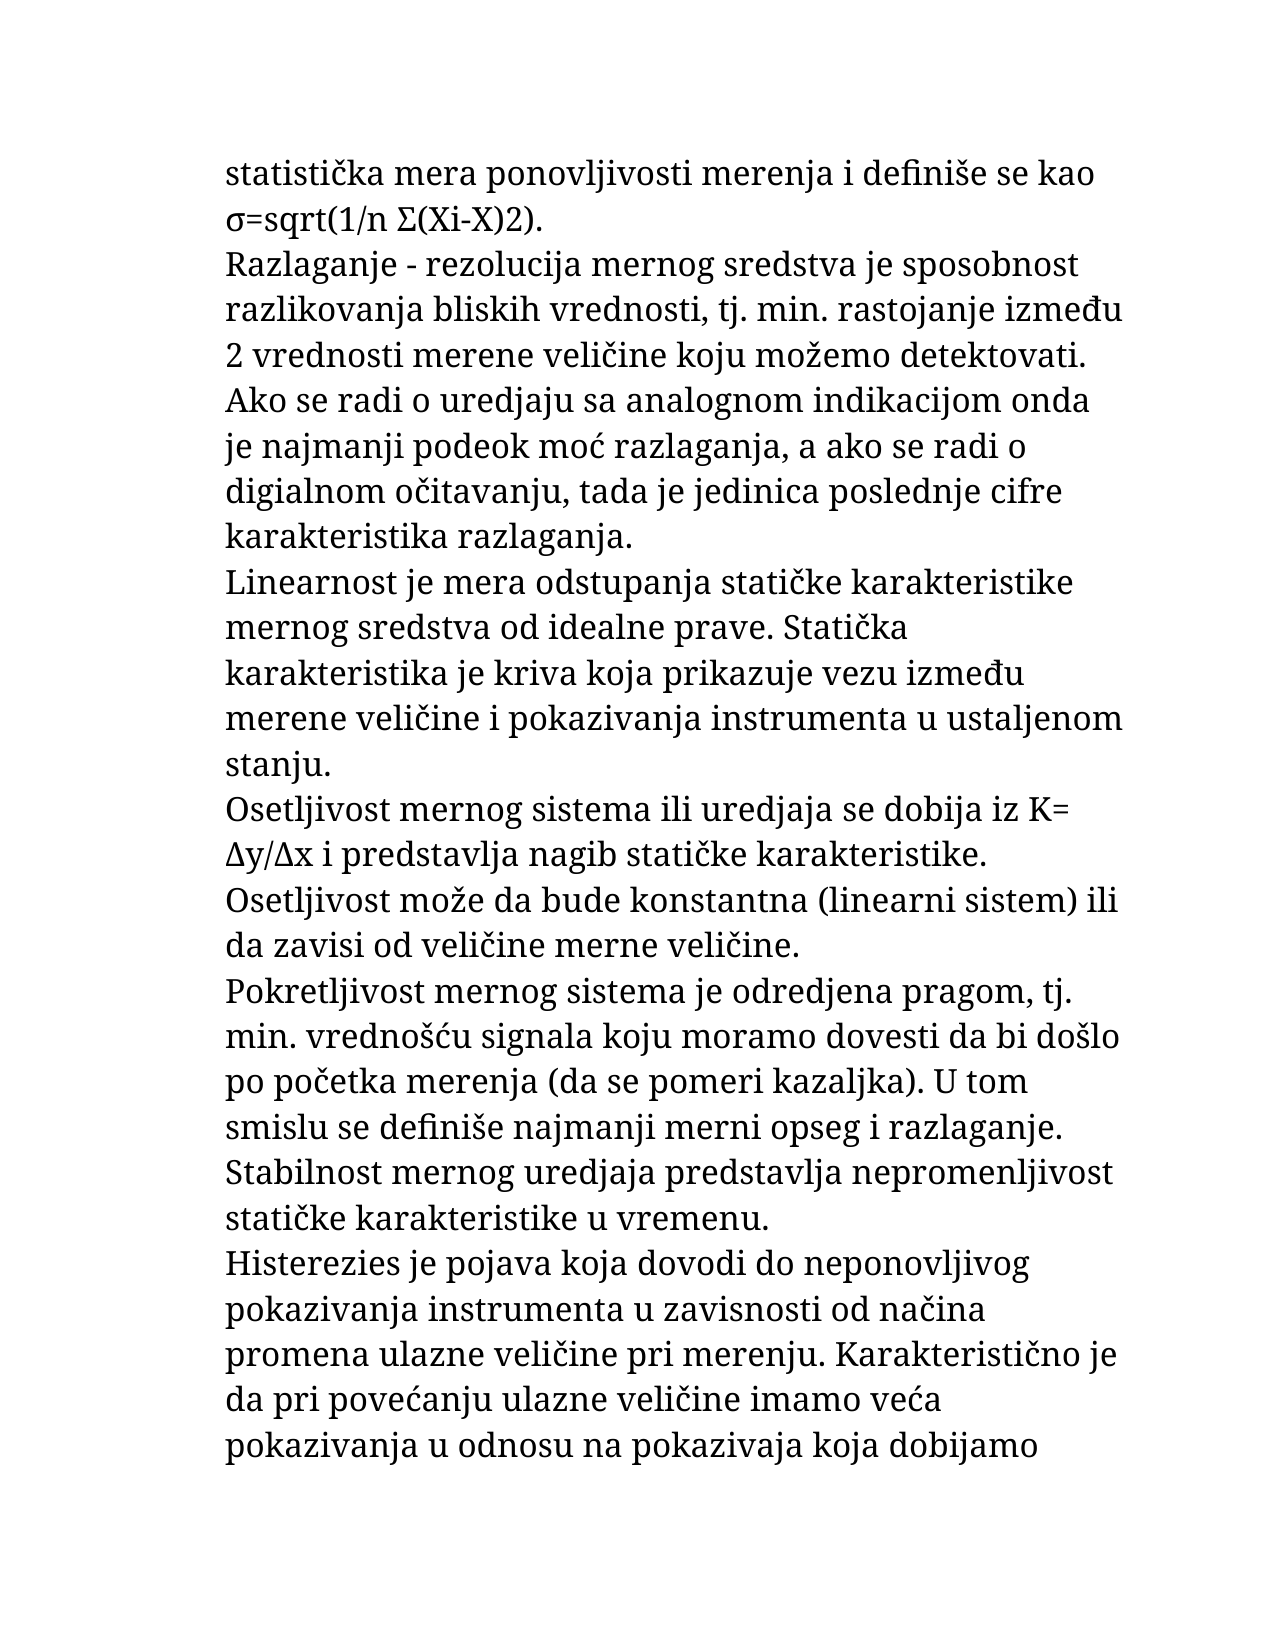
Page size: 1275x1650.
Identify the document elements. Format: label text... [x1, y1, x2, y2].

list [225, 1240, 1125, 1467]
list Osetljivost mernog sistema ili uredjaja se dobija iz K= Δy/Δx i predstavlja nagib statičke karakteristike. Osetljivost može da bude konstantna (linearni sistem) ili da zavisi od veličine merne veličine. [225, 786, 1125, 967]
list Razlaganje - rezolucija mernog sredstva je sposobnost razlikovanja bliskih vrednosti, tj. min. rastojanje između 2 vrednosti merene veličine koju možemo detektovati. Ako se radi o uredjaju sa analognom indikacijom onda je najmanji podeok moć razlaganja, a ako se radi o digialnom očitavanju, tada je jedinica poslednje cifre karakteristika razlaganja. [225, 241, 1125, 559]
list Linearnost je mera odstupanja statičke karakteristike mernog sredstva od idealne prave. Statička karakteristika je kriva koja prikazuje vezu između merene veličine i pokazivanja instrumenta u ustaljenom stanju. [225, 559, 1125, 786]
list Stabilnost mernog uredjaja predstavlja nepromenljivost statičke karakteristike u vremenu. [225, 1149, 1125, 1240]
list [225, 150, 1125, 241]
list Pokretljivost mernog sistema je odredjena pragom, tj. min. vrednošću signala koju moramo dovesti da bi došlo po početka merenja (da se pomeri kazaljka). U tom smislu se definiše najmanji merni opseg i razlaganje. [225, 967, 1125, 1149]
